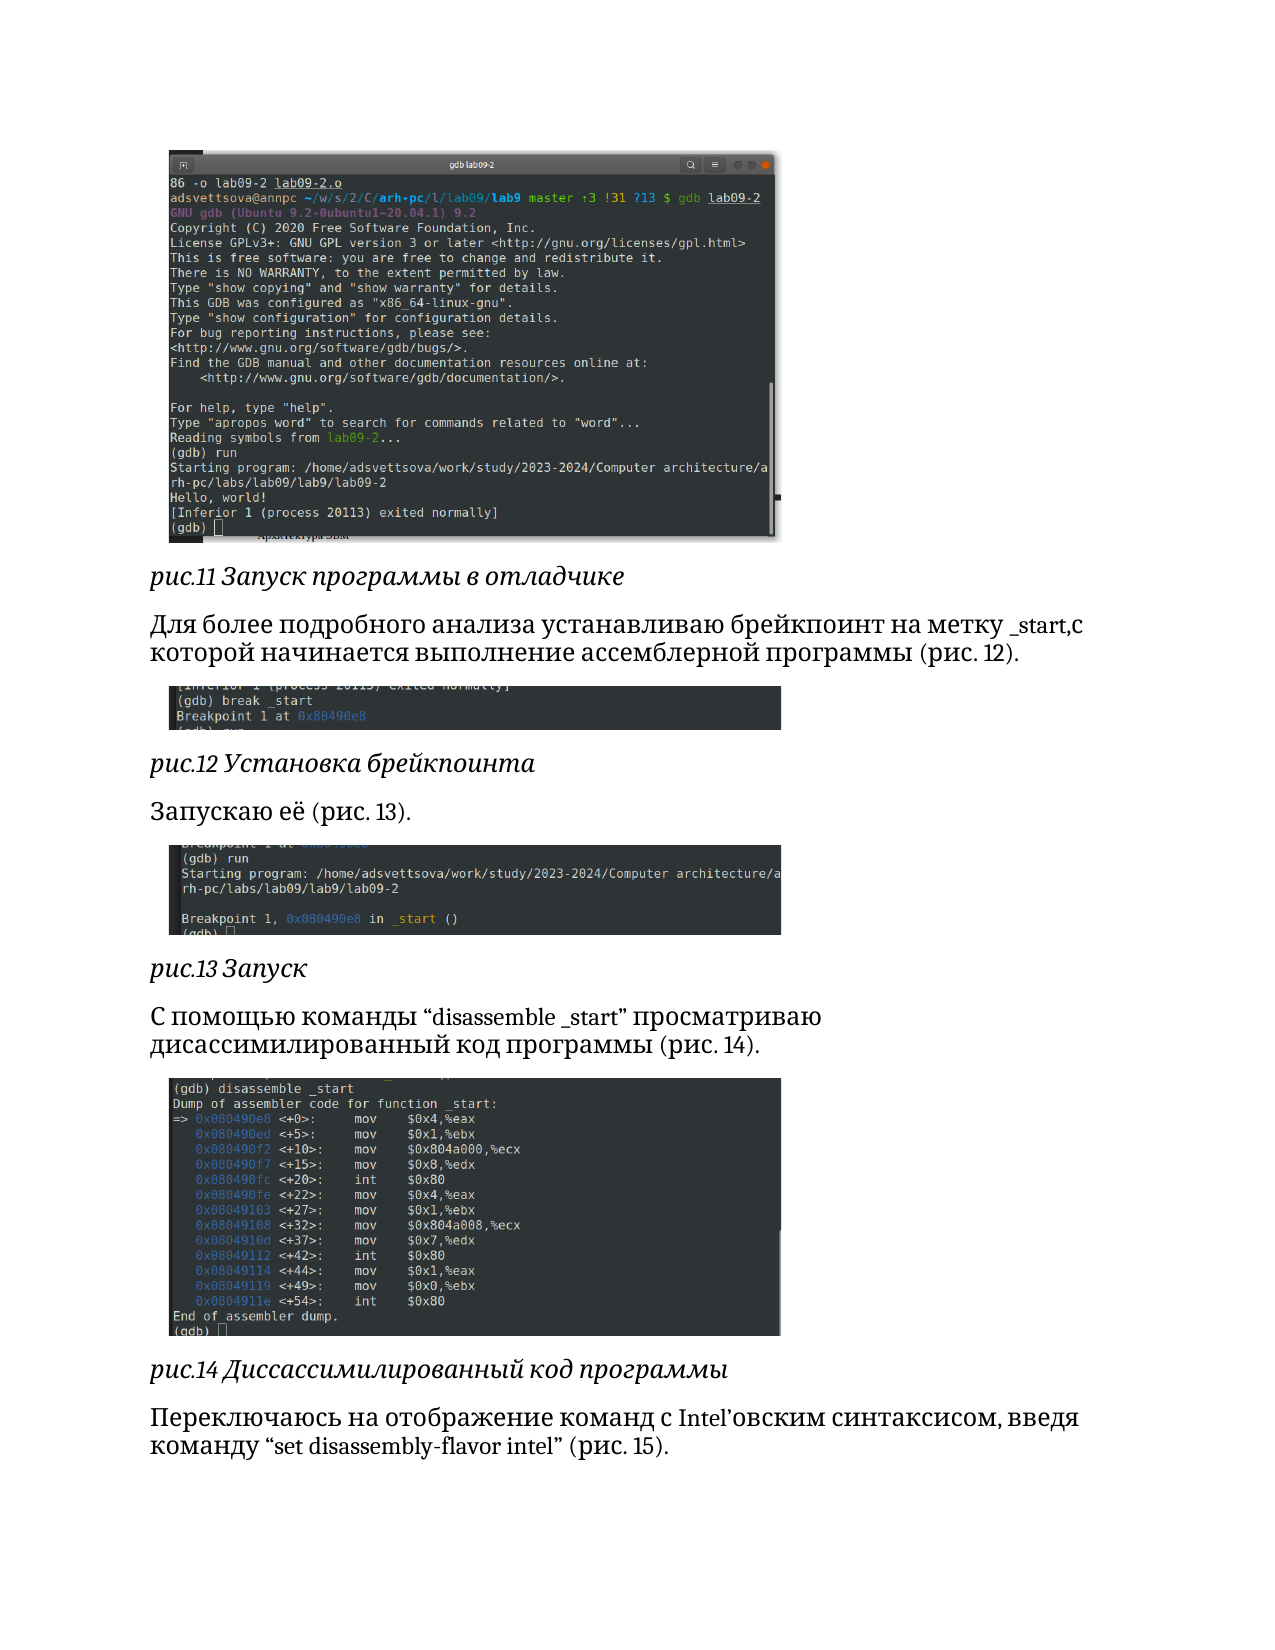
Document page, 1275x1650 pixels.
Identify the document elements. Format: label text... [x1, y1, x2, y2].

picture [168, 845, 782, 935]
text Переключаюсь на отображение команд с Intel’овским синтаксисом, введя команду “set disassembly-flavor intel” (рис. 15). [150, 1403, 1125, 1461]
text рис.12 Установка брейкпоинта [150, 750, 1125, 779]
text рис.11 Запуск программы в отладчике [150, 563, 1125, 592]
picture [168, 150, 782, 543]
text Запускаю её (рис. 13). [150, 798, 1125, 826]
text рис.13 Запуск [150, 955, 1125, 984]
text Для более подробного анализа устанавливаю брейкпоинт на метку _start,с которой начинается выполнение ассемблерной программы (рис. 12). [150, 611, 1125, 668]
text С помощью команды “disassemble _start” просматриваю дисассимилированный код программы (рис. 14). [150, 1003, 1125, 1060]
picture [168, 686, 782, 730]
text рис.14 Диссассимилированный код программы [150, 1356, 1125, 1385]
picture [168, 1078, 782, 1336]
